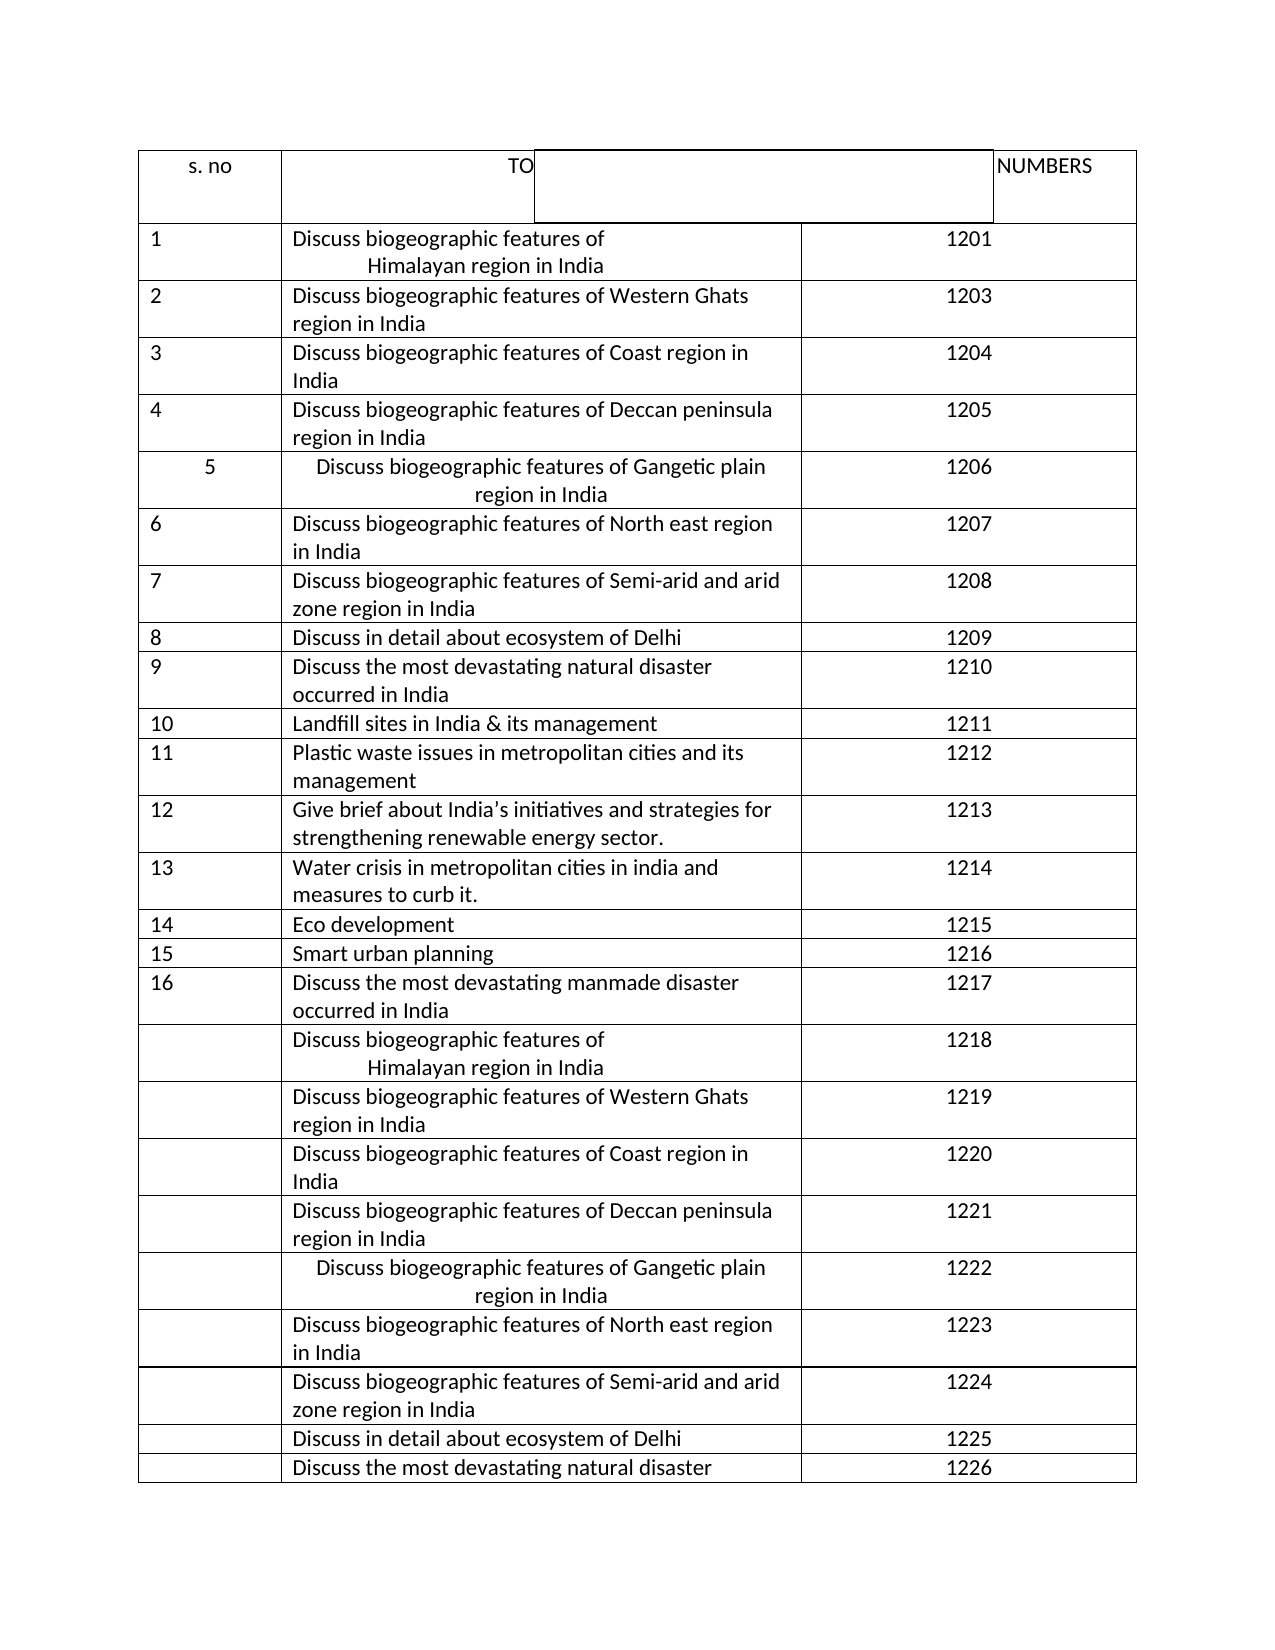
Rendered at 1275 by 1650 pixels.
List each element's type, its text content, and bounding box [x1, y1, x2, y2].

table_cell 1211 [802, 709, 1136, 737]
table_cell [282, 1454, 801, 1482]
table_header ASSIGNED ROLL NUMBERS [994, 151, 1136, 223]
table_cell Discuss in detail about ecosystem of Delhi [282, 623, 801, 651]
table_cell Discuss the most devastating manmade disaster occurred in India [282, 968, 801, 1024]
table_cell Give brief about India’s initiatives and strategies for strengthening renewable energy sector. [282, 796, 801, 852]
table_cell 9 [139, 652, 281, 708]
table_cell Discuss biogeographic features of Coast region in India [282, 1139, 801, 1195]
table_cell 1221 [802, 1196, 1136, 1252]
table_cell 1224 [802, 1368, 1136, 1423]
table_cell [139, 1082, 281, 1138]
table_cell 1 [139, 224, 281, 280]
table_cell 1222 [802, 1253, 1136, 1309]
table_cell 1219 [802, 1082, 1136, 1138]
table_cell Discuss biogeographic features of Semi-arid and arid zone region in India [282, 566, 801, 622]
table_cell Discuss biogeographic features of Deccan peninsula region in India [282, 1196, 801, 1252]
table_cell Eco development [282, 910, 801, 938]
table_cell 10 [139, 709, 281, 737]
table_cell 1225 [802, 1425, 1136, 1452]
table_cell Discuss biogeographic features of Deccan peninsula region in India [282, 395, 801, 451]
table_cell Discuss biogeographic features of Himalayan region in India [282, 224, 801, 280]
table_cell [139, 1368, 281, 1423]
table_cell Discuss biogeographic features of Gangetic plain region in India [282, 452, 801, 508]
table_cell 1210 [802, 652, 1136, 708]
table_header s. no [139, 151, 281, 223]
table_cell Smart urban planning [282, 939, 801, 967]
table_cell 14 [139, 910, 281, 938]
table_cell Landfill sites in India & its management [282, 709, 801, 737]
table_cell [139, 1425, 281, 1452]
table_cell [139, 1253, 281, 1309]
table_cell 1217 [802, 968, 1136, 1024]
table_cell 2 [139, 281, 281, 337]
table_cell [139, 1454, 281, 1482]
table_cell 1205 [802, 395, 1136, 451]
table_cell 1213 [802, 796, 1136, 852]
table_cell 1218 [802, 1025, 1136, 1081]
table_cell [139, 1139, 281, 1195]
table_cell 1220 [802, 1139, 1136, 1195]
table_cell Discuss biogeographic features of Himalayan region in India [282, 1025, 801, 1081]
table_cell Discuss biogeographic features of North east region in India [282, 1310, 801, 1366]
table_cell 13 [139, 853, 281, 909]
table_cell Discuss biogeographic features of Western Ghats region in India [282, 1082, 801, 1138]
table_cell Discuss biogeographic features of North east region in India [282, 509, 801, 565]
table_cell 7 [139, 566, 281, 622]
table_cell 4 [139, 395, 281, 451]
table_cell Discuss the most devastating natural disaster occurred in India [282, 652, 801, 708]
table_cell [139, 1025, 281, 1081]
table_cell 12 [139, 796, 281, 852]
table_cell 1214 [802, 853, 1136, 909]
table_cell 16 [139, 968, 281, 1024]
table_cell Discuss biogeographic features of Coast region in India [282, 338, 801, 394]
table_cell Plastic waste issues in metropolitan cities and its management [282, 739, 801, 794]
table_cell Discuss biogeographic features of Gangetic plain region in India [282, 1253, 801, 1309]
table_cell 1204 [802, 338, 1136, 394]
table_cell [139, 1310, 281, 1366]
table_cell 1207 [802, 509, 1136, 565]
table_cell 1226 [802, 1454, 1136, 1482]
table_cell 15 [139, 939, 281, 967]
table_header TOPICS [282, 151, 534, 223]
table_cell Discuss biogeographic features of Western Ghats region in India [282, 281, 801, 337]
table_cell 1203 [802, 281, 1136, 337]
table_cell Discuss biogeographic features of Semi-arid and arid zone region in India [282, 1368, 801, 1423]
table_cell 1223 [802, 1310, 1136, 1366]
table_cell 1206 [802, 452, 1136, 508]
table_cell 1201 [802, 224, 1136, 280]
table_cell Discuss in detail about ecosystem of Delhi [282, 1425, 801, 1452]
table_cell 1209 [802, 623, 1136, 651]
table_cell 1216 [802, 939, 1136, 967]
table_cell 1212 [802, 739, 1136, 794]
table_cell 3 [139, 338, 281, 394]
table_cell 5 [139, 452, 281, 508]
table_cell 11 [139, 739, 281, 794]
table_cell 6 [139, 509, 281, 565]
table_cell 8 [139, 623, 281, 651]
table_cell 1215 [802, 910, 1136, 938]
table_cell Water crisis in metropolitan cities in india and measures to curb it. [282, 853, 801, 909]
table_cell 1208 [802, 566, 1136, 622]
table_cell [139, 1196, 281, 1252]
